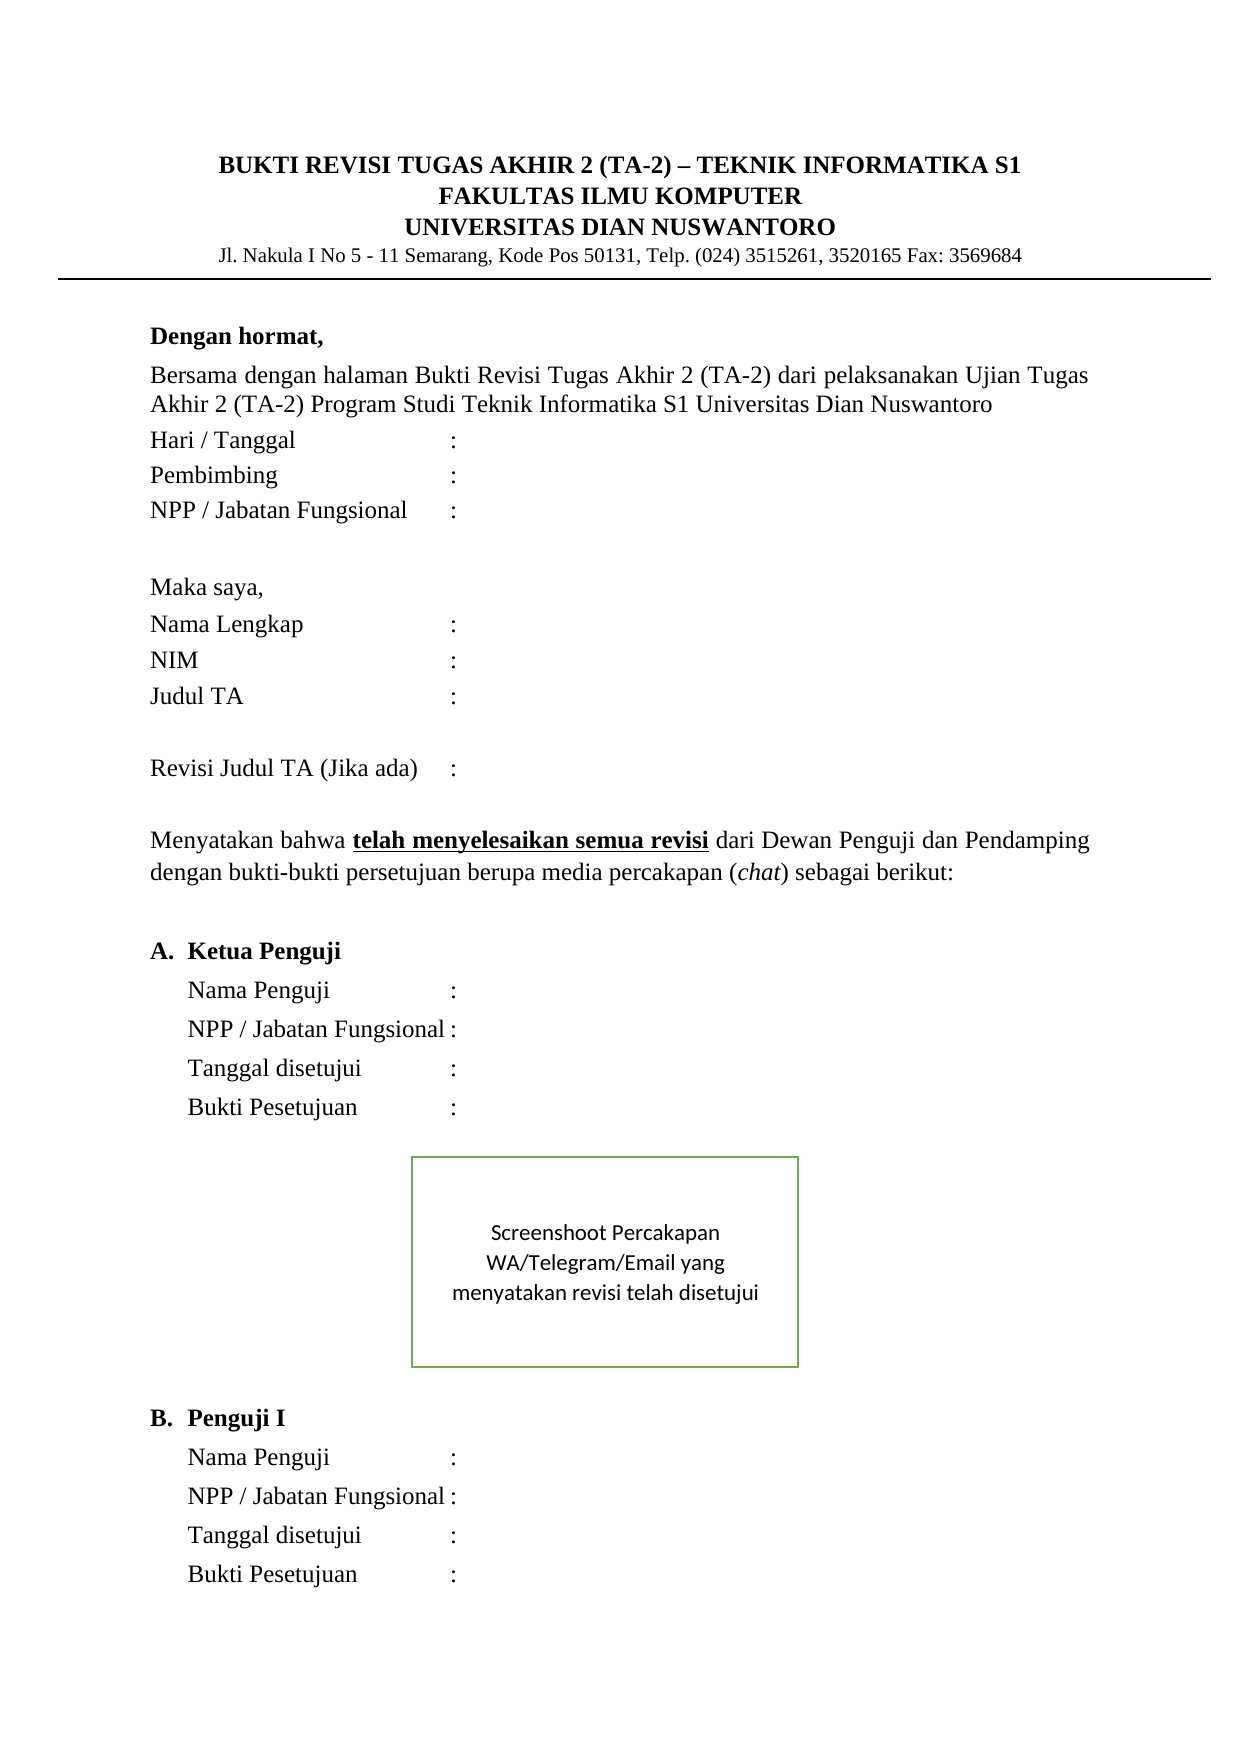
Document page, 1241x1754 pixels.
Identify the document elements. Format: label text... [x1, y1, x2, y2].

text Nama Penguji : [187, 1442, 1090, 1471]
text NIM : [150, 645, 1090, 674]
text FAKULTAS ILMU KOMPUTER [150, 181, 1090, 210]
text Maka saya, [150, 572, 1090, 601]
text NPP / Jabatan Fungsional : [187, 1481, 1090, 1510]
list Ketua Penguji [150, 936, 1090, 965]
text Jl. Nakula I No 5 - 11 Semarang, Kode Pos 50131, Telp. (024) 3515261, 3520165 Fax: 3569684 [150, 243, 1090, 267]
text Bukti Pesetujuan : [187, 1092, 1090, 1121]
text BUKTI REVISI TUGAS AKHIR 2 (TA-2) – TEKNIK INFORMATIKA S1 [150, 150, 1090, 179]
text Hari / Tanggal : [150, 425, 1090, 454]
text Bersama dengan halaman Bukti Revisi Tugas Akhir 2 (TA-2) dari pelaksanakan Ujian Tugas Akhir 2 (TA-2) Program Studi Teknik Informatika S1 Universitas Dian Nuswantoro [150, 360, 1090, 418]
text Tanggal disetujui : [187, 1053, 1090, 1082]
text UNIVERSITAS DIAN NUSWANTORO [150, 212, 1090, 241]
text Nama Penguji : [187, 975, 1090, 1004]
text Tanggal disetujui : [187, 1520, 1090, 1549]
text Bukti Pesetujuan : [187, 1559, 1090, 1588]
text Pembimbing : [150, 460, 1090, 489]
text NPP / Jabatan Fungsional : [187, 1014, 1090, 1043]
list Penguji I [150, 1403, 1090, 1432]
text Judul TA : [150, 681, 1090, 710]
text Revisi Judul TA (Jika ada) : [150, 753, 1090, 782]
text NPP / Jabatan Fungsional : [150, 495, 1090, 524]
text Dengan hormat, [150, 321, 1090, 350]
text Nama Lengkap : [150, 609, 1090, 638]
text Menyatakan bahwa telah menyelesaikan semua revisi dari Dewan Penguji dan Pendamping dengan bukti-bukti persetujuan berupa media percakapan (chat) sebagai berikut: [150, 826, 1090, 885]
